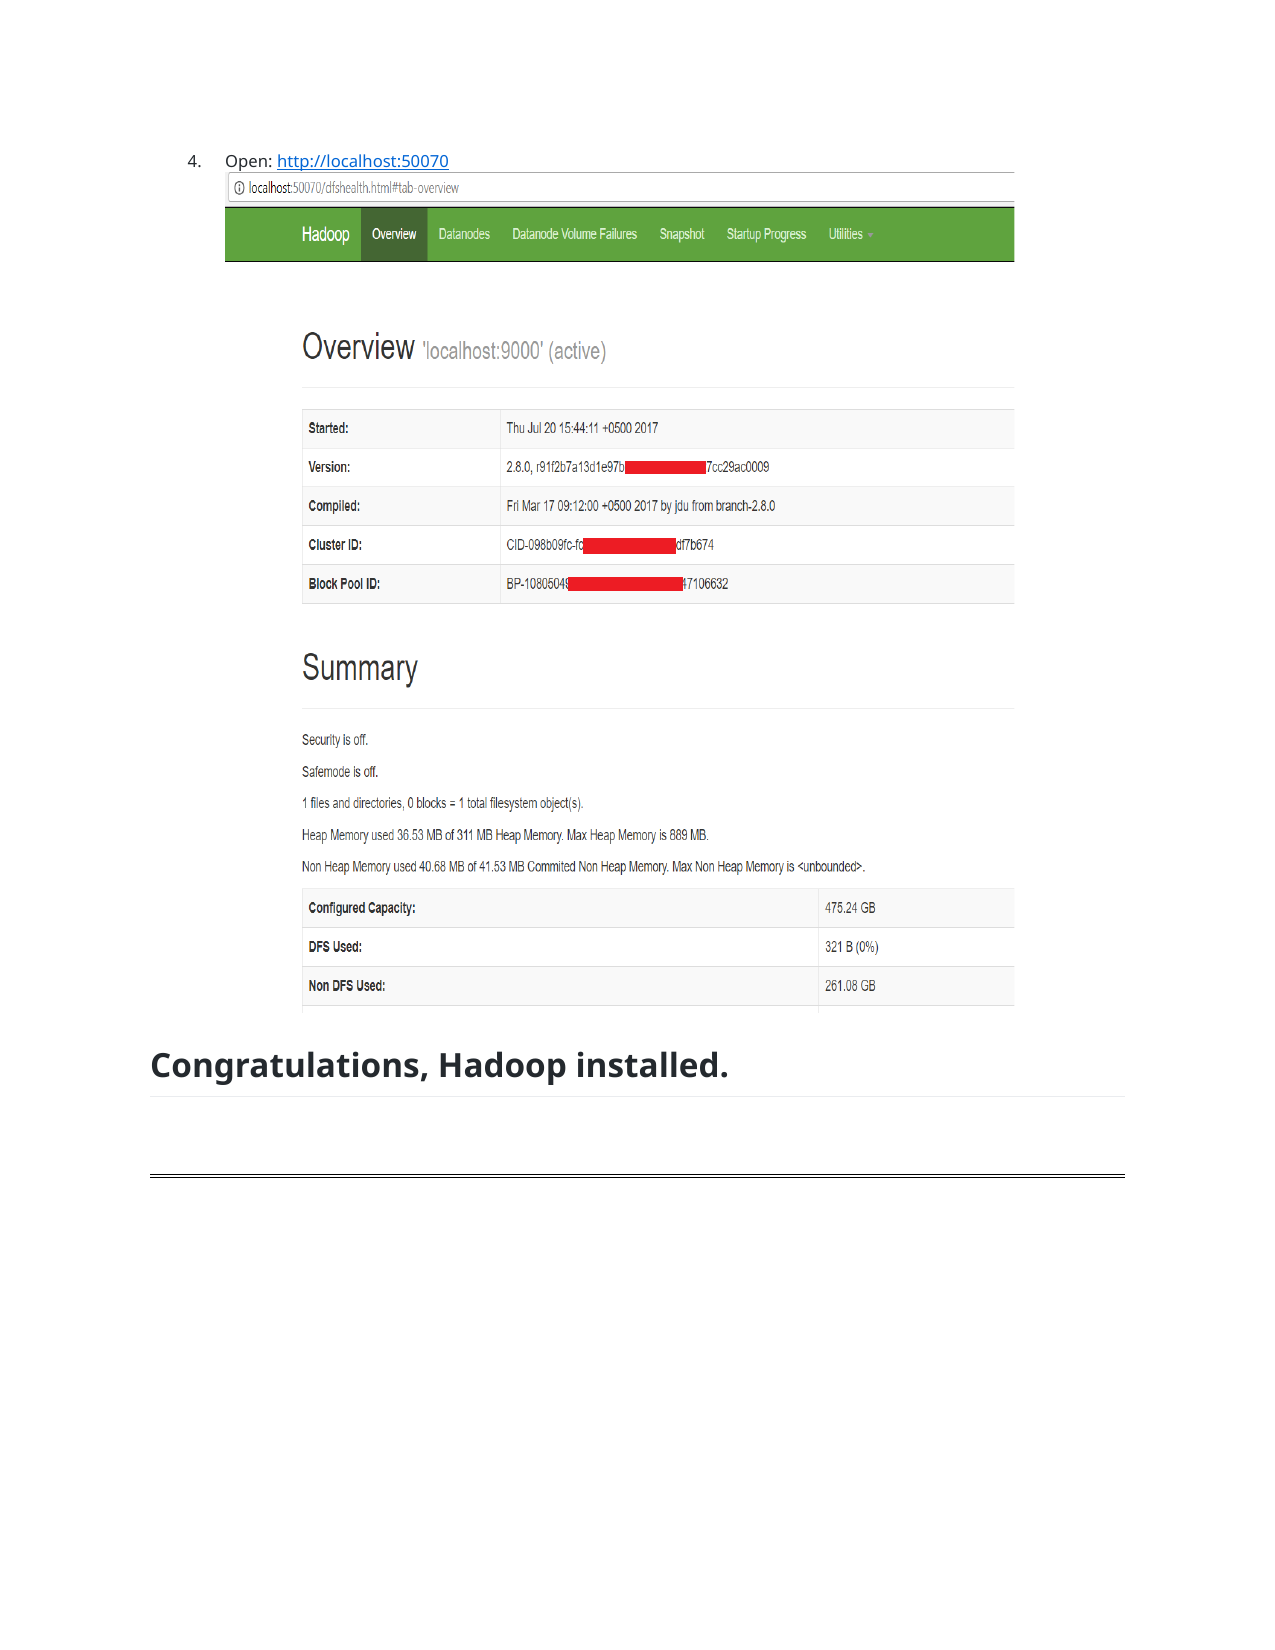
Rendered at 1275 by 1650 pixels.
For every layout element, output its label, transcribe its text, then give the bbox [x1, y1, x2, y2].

picture [225, 172, 1015, 1013]
text Congratulations, Hadoop installed. [150, 1042, 1125, 1096]
